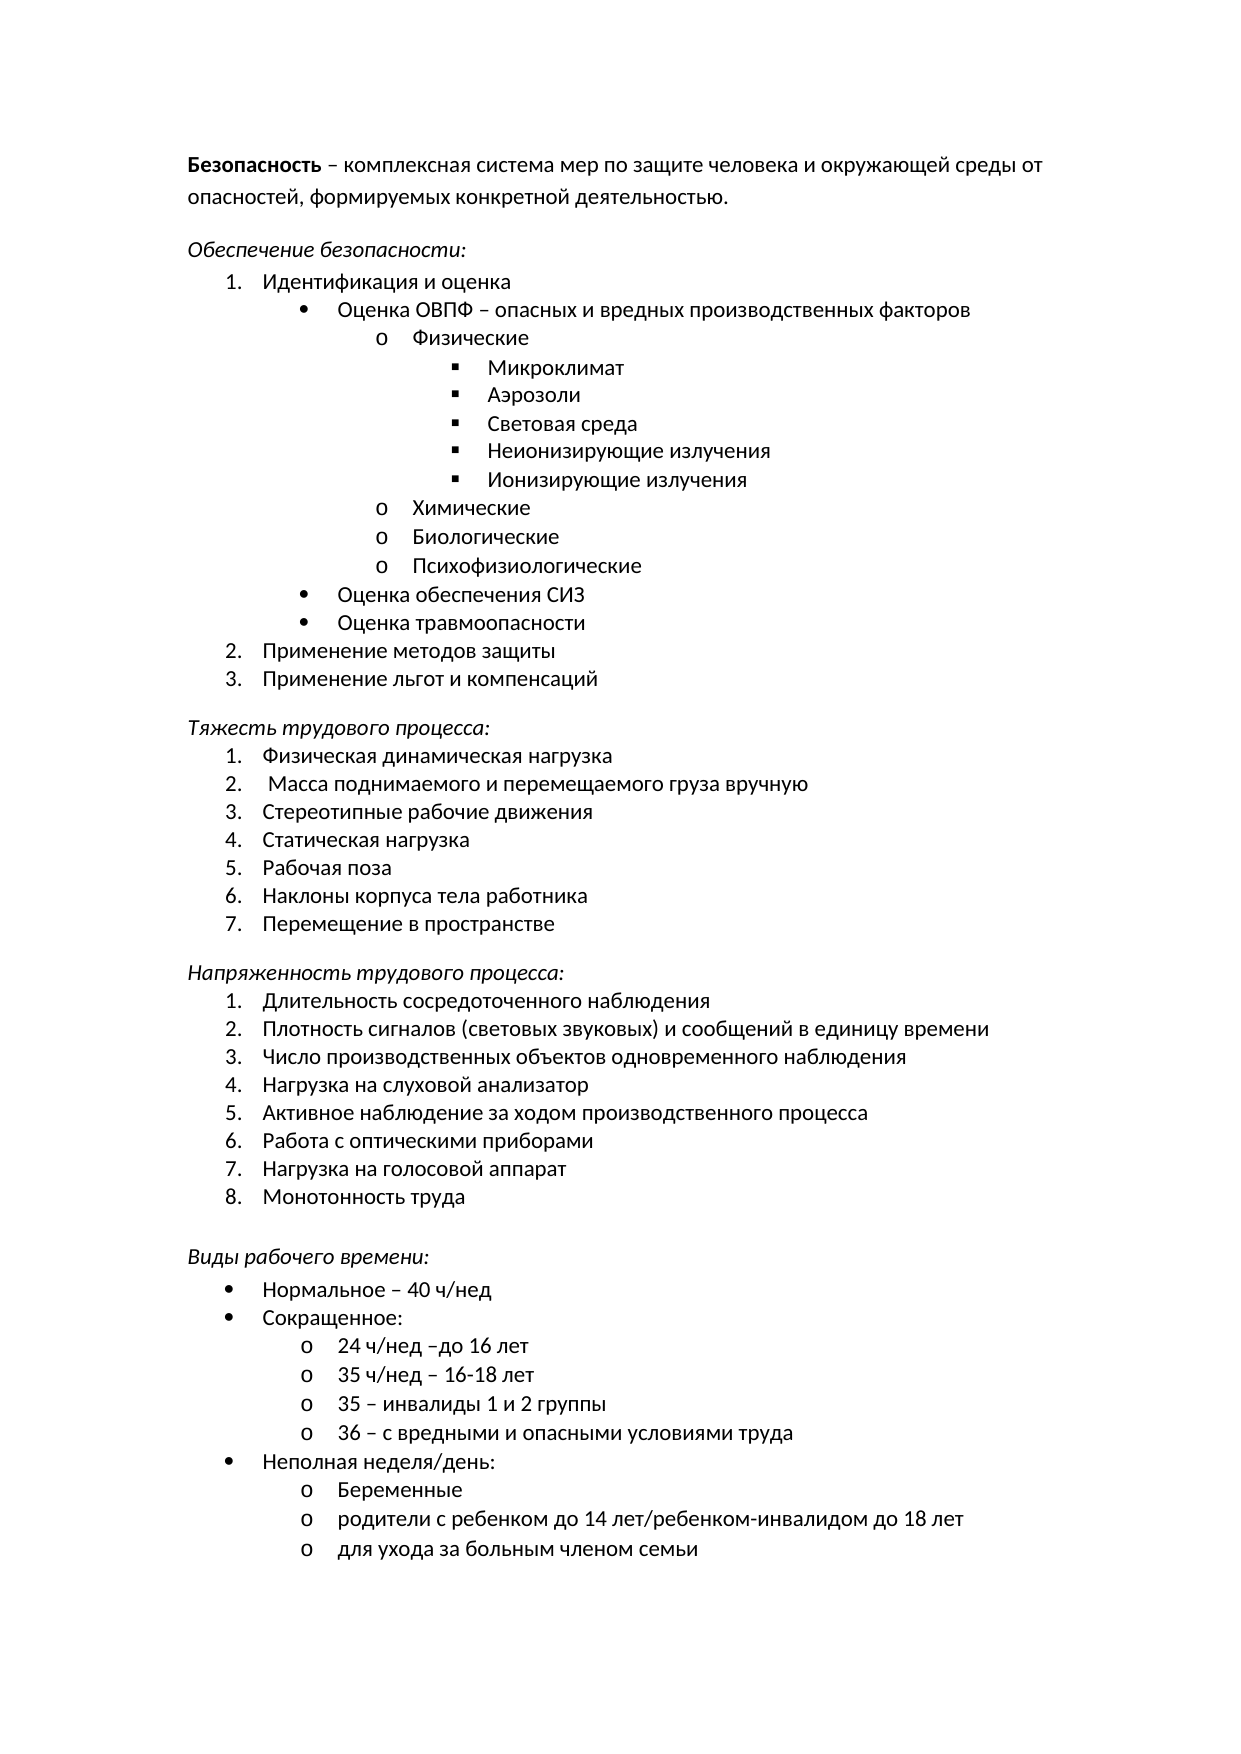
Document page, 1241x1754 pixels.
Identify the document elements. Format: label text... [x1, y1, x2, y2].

list Микроклимат [450, 353, 1053, 381]
list Физические [375, 323, 1053, 353]
list Перемещение в пространстве [225, 909, 1053, 937]
text Тяжесть трудового процесса: [187, 713, 1053, 741]
list Оценка обеспечения СИЗ [300, 580, 1053, 608]
list Сокращенное: [225, 1303, 1053, 1331]
text Безопасность – комплексная система мер по защите человека и окружающей среды от опасностей, формируемых конкретной деятельностью. [187, 150, 1053, 210]
list Плотность сигналов (световых звуковых) и сообщений в единицу времени [225, 1014, 1053, 1042]
list Рабочая поза [225, 853, 1053, 881]
list Активное наблюдение за ходом производственного процесса [225, 1098, 1053, 1126]
list Стереотипные рабочие движения [225, 797, 1053, 825]
list Применение методов защиты [225, 636, 1053, 664]
list Идентификация и оценка [225, 267, 1053, 295]
list Оценка ОВПФ – опасных и вредных производственных факторов [300, 295, 1053, 323]
text Виды рабочего времени: [187, 1242, 1053, 1271]
list Работа с оптическими приборами [225, 1126, 1053, 1154]
list 35 – инвалиды 1 и 2 группы [300, 1389, 1053, 1418]
list Аэрозоли [450, 381, 1053, 409]
list Физическая динамическая нагрузка [225, 741, 1053, 769]
list для ухода за больным членом семьи [300, 1534, 1053, 1563]
list Нормальное – 40 ч/нед [225, 1275, 1053, 1303]
list Применение льгот и компенсаций [225, 664, 1053, 692]
list Биологические [375, 522, 1053, 551]
list Нагрузка на голосовой аппарат [225, 1154, 1053, 1182]
list Беременные [300, 1475, 1053, 1504]
list Оценка травмоопасности [300, 608, 1053, 636]
list родители с ребенком до 14 лет/ребенком-инвалидом до 18 лет [300, 1504, 1053, 1534]
list Число производственных объектов одновременного наблюдения [225, 1042, 1053, 1070]
text Напряженность трудового процесса: [187, 958, 1053, 986]
list Неионизирующие излучения [450, 437, 1053, 465]
list Ионизирующие излучения [450, 465, 1053, 493]
list Статическая нагрузка [225, 825, 1053, 853]
list Длительность сосредоточенного наблюдения [225, 986, 1053, 1014]
text Обеспечение безопасности: [187, 235, 1053, 263]
list Нагрузка на слуховой анализатор [225, 1070, 1053, 1098]
list 24 ч/нед –до 16 лет [300, 1331, 1053, 1360]
list Масса поднимаемого и перемещаемого груза вручную [225, 769, 1053, 797]
list 36 – с вредными и опасными условиями труда [300, 1418, 1053, 1447]
list 35 ч/нед – 16-18 лет [300, 1360, 1053, 1389]
list Световая среда [450, 409, 1053, 437]
list Монотонность труда [225, 1182, 1053, 1210]
list Неполная неделя/день: [225, 1447, 1053, 1475]
list Психофизиологические [375, 551, 1053, 580]
list Химические [375, 493, 1053, 522]
list Наклоны корпуса тела работника [225, 881, 1053, 909]
